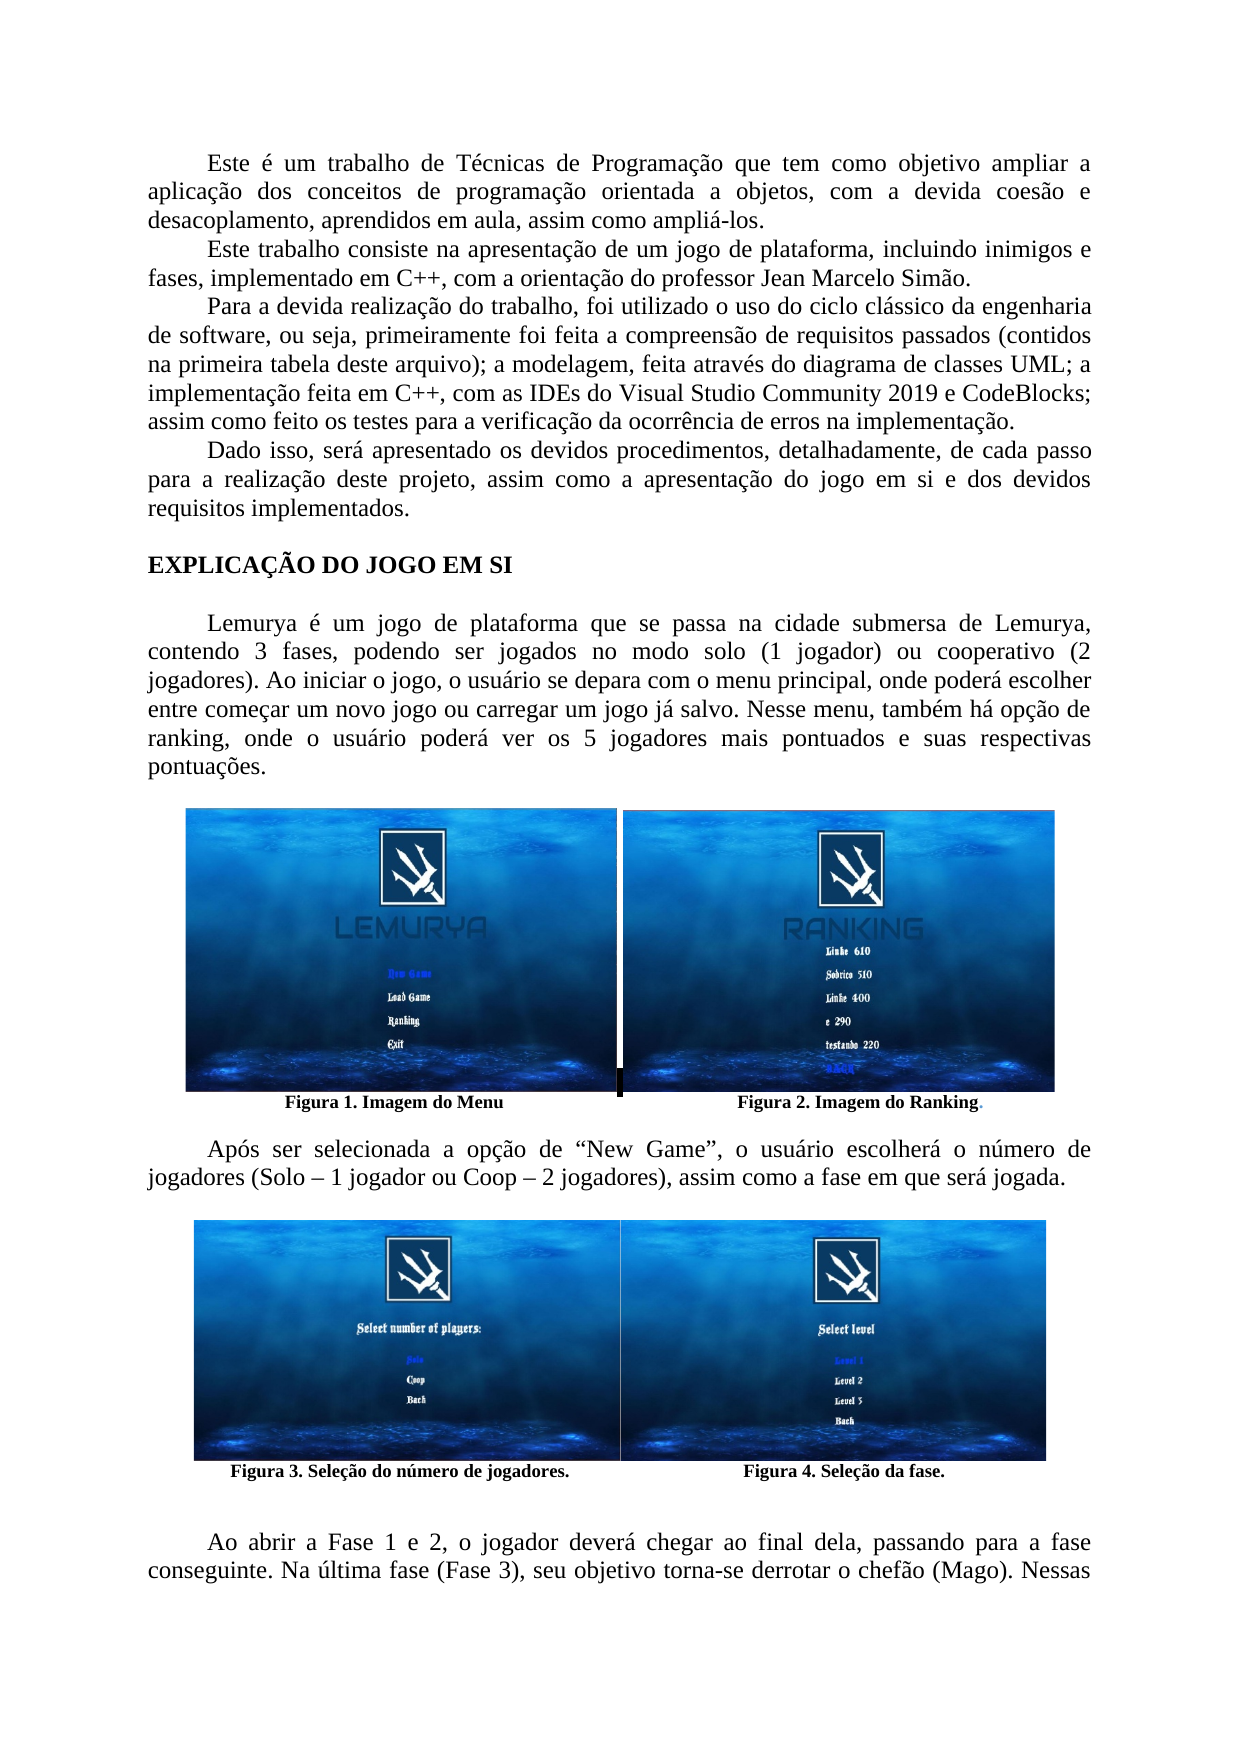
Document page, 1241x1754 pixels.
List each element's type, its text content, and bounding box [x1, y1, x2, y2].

text Lemurya é um jogo de plataforma que se passa na cidade submersa de Lemurya, contendo 3 fases, podendo ser jogados no modo solo (1 jogador) ou cooperativo (2 jogadores). Ao iniciar o jogo, o usuário se depara com o menu principal, onde poderá escolher entre começar um novo jogo ou carregar um jogo já salvo. Nesse menu, também há opção de ranking, onde o usuário poderá ver os 5 jogadores mais pontuados e suas respectivas pontuações. [148, 608, 1092, 780]
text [148, 1527, 1092, 1584]
text Este trabalho consiste na apresentação de um jogo de plataforma, incluindo inimigos e fases, implementado em C++, com a orientação do professor Jean Marcelo Simão. [148, 234, 1092, 291]
picture [185, 808, 617, 1092]
picture [193, 1220, 1047, 1461]
text Após ser selecionada a opção de “New Game”, o usuário escolherá o número de jogadores (Solo – 1 jogador ou Coop – 2 jogadores), assim como a fase em que será jogada. [148, 1134, 1092, 1191]
text Para a devida realização do trabalho, foi utilizado o uso do ciclo clássico da engenharia de software, ou seja, primeiramente foi feita a compreensão de requisitos passados (contidos na primeira tabela deste arquivo); a modelagem, feita através do diagrama de classes UML; a implementação feita em C++, com as IDEs do Visual Studio Community 2019 e CodeBlocks; assim como feito os testes para a verificação da ocorrência de erros na implementação. [148, 291, 1092, 435]
subtitle EXPLICAÇÃO DO JOGO EM SI [148, 550, 1092, 579]
text Dado isso, será apresentado os devidos procedimentos, detalhadamente, de cada passo para a realização deste projeto, assim como a apresentação do jogo em si e dos devidos requisitos implementados. [148, 435, 1092, 521]
text Figura 1. Imagem do Menu Figura 2. Imagem do Ranking. [207, 1091, 1092, 1113]
text Este é um trabalho de Técnicas de Programação que tem como objetivo ampliar a aplicação dos conceitos de programação orientada a objetos, com a devida coesão e desacoplamento, aprendidos em aula, assim como ampliá-los. [148, 148, 1092, 234]
text Figura 3. Seleção do número de jogadores. Figura 4. Seleção da fase. [148, 1460, 1092, 1482]
picture [623, 810, 1055, 1092]
